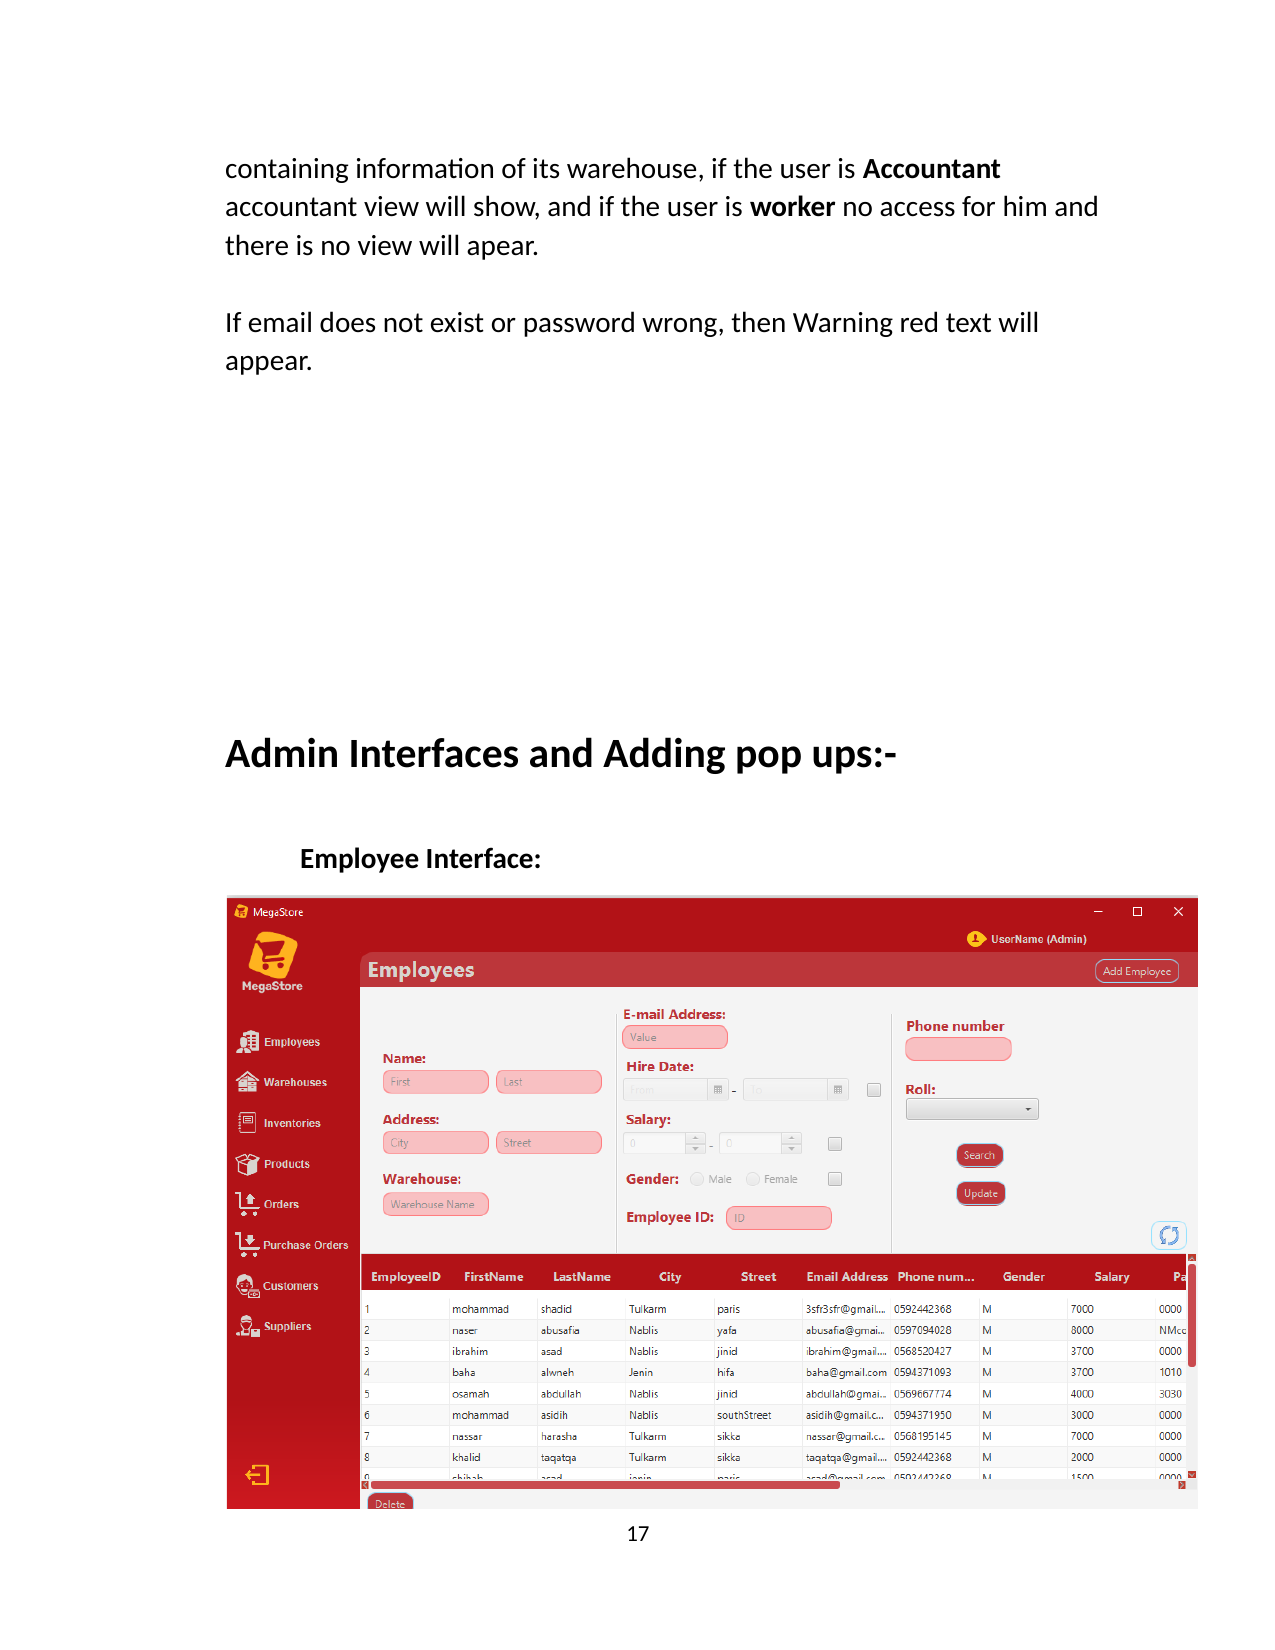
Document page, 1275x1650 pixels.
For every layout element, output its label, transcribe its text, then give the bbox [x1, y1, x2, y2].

list Admin Interfaces and Adding pop ups:- [225, 727, 1125, 808]
list If email does not exist or password wrong, then Warning red text will appear. [225, 304, 1125, 378]
picture [226, 895, 1198, 1508]
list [225, 150, 1125, 262]
list Employee Interface: [225, 840, 1125, 876]
